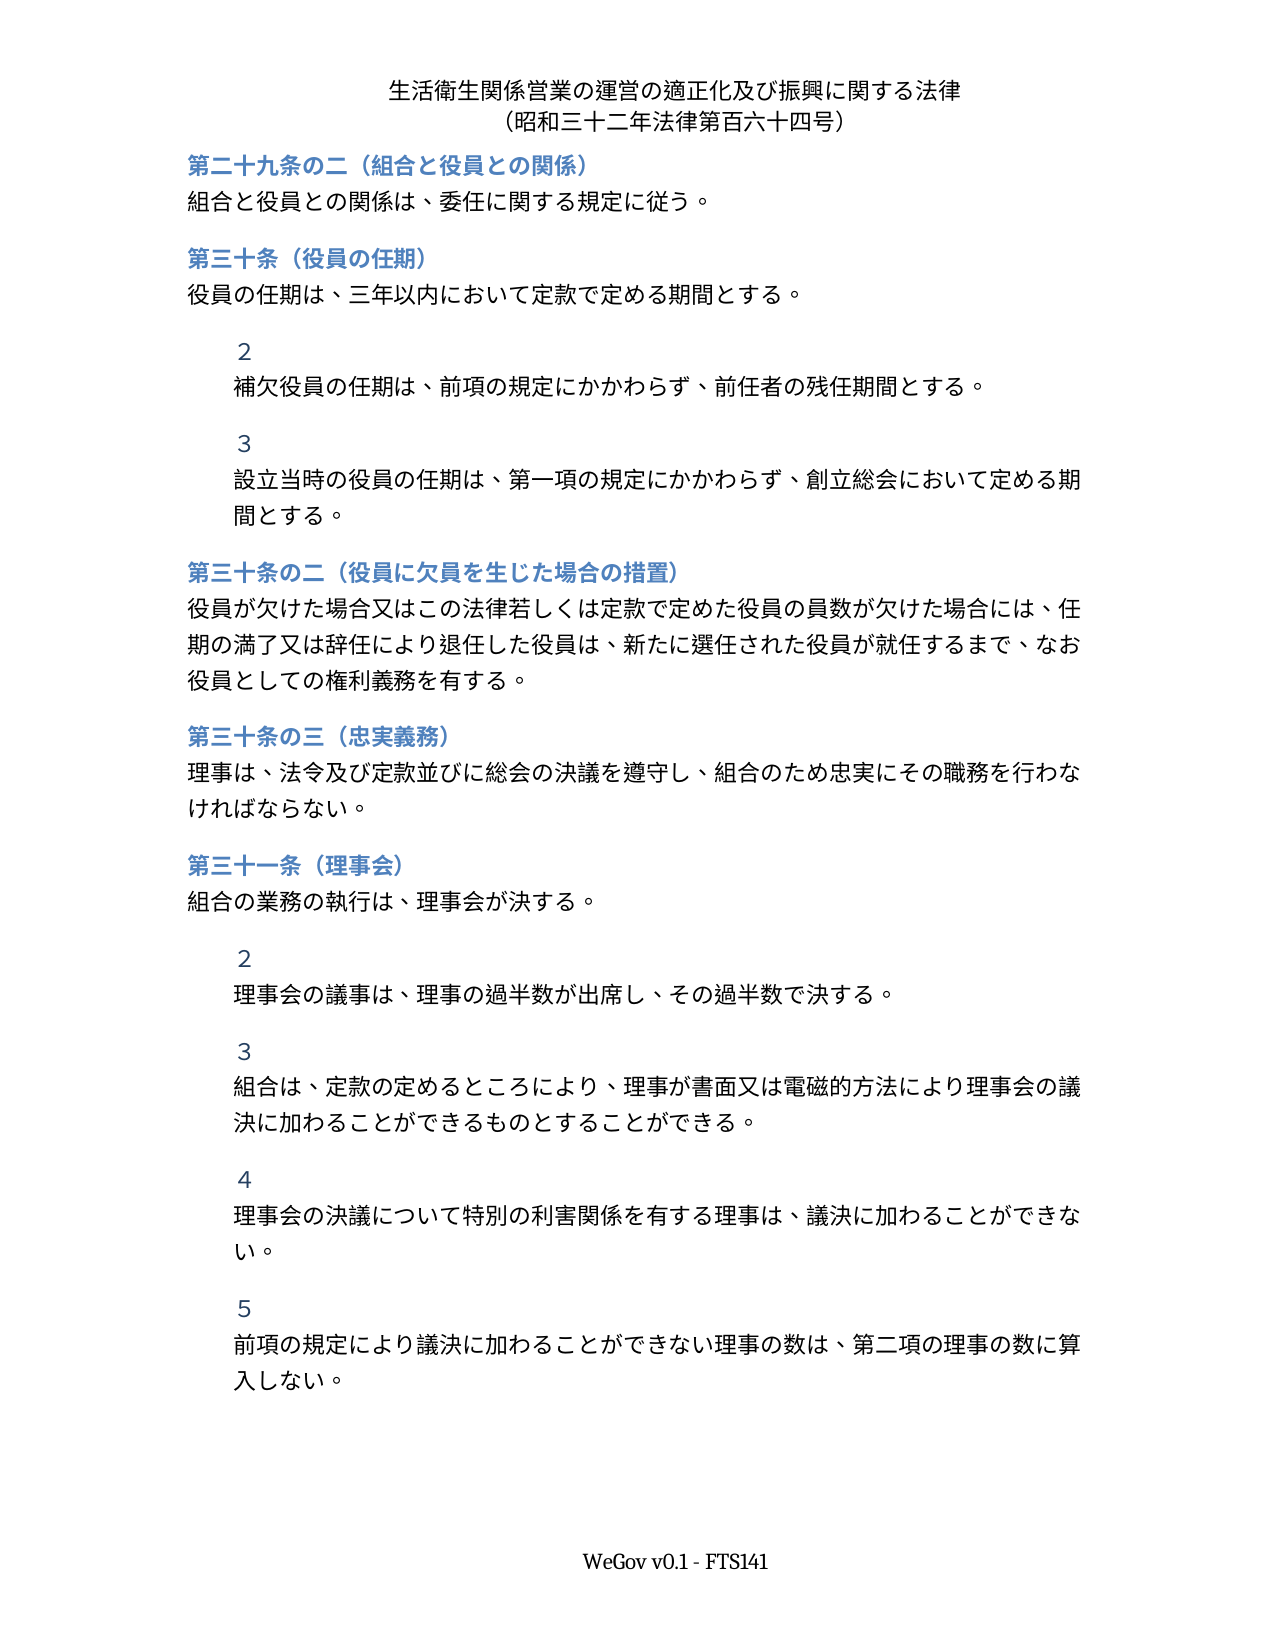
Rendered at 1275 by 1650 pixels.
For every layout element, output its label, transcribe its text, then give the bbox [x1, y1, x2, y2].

text 補欠役員の任期は、前項の規定にかかわらず、前任者の残任期間とする。 [233, 371, 1087, 403]
text 組合の業務の執行は、理事会が決する。 [187, 886, 1087, 917]
subtitle 第三十条の三（忠実義務） [187, 721, 1087, 753]
text 前項の規定により議決に加わることができない理事の数は、第二項の理事の数に算入しない。 [233, 1329, 1087, 1396]
text 理事は、法令及び定款並びに総会の決議を遵守し、組合のため忠実にその職務を行わなければならない。 [187, 757, 1087, 824]
text 組合と役員との関係は、委任に関する規定に従う。 [187, 186, 1087, 217]
subtitle ２ [233, 335, 1087, 367]
subtitle 第二十九条の二（組合と役員との関係） [187, 150, 1087, 181]
text 組合は、定款の定めるところにより、理事が書面又は電磁的方法により理事会の議決に加わることができるものとすることができる。 [233, 1071, 1087, 1138]
subtitle 第三十一条（理事会） [187, 850, 1087, 881]
subtitle 第三十条の二（役員に欠員を生じた場合の措置） [187, 557, 1087, 588]
subtitle ２ [233, 943, 1087, 974]
subtitle ４ [233, 1164, 1087, 1195]
subtitle ３ [233, 428, 1087, 459]
text 設立当時の役員の任期は、第一項の規定にかかわらず、創立総会において定める期間とする。 [233, 464, 1087, 531]
subtitle ３ [233, 1035, 1087, 1067]
text 理事会の議事は、理事の過半数が出席し、その過半数で決する。 [233, 979, 1087, 1010]
subtitle ５ [233, 1293, 1087, 1324]
subtitle 第三十条（役員の任期） [187, 243, 1087, 274]
text 役員の任期は、三年以内において定款で定める期間とする。 [187, 279, 1087, 310]
text 理事会の決議について特別の利害関係を有する理事は、議決に加わることができない。 [233, 1200, 1087, 1267]
text 役員が欠けた場合又はこの法律若しくは定款で定めた役員の員数が欠けた場合には、任期の満了又は辞任により退任した役員は、新たに選任された役員が就任するまで、なお役員としての権利義務を有する。 [187, 593, 1087, 696]
